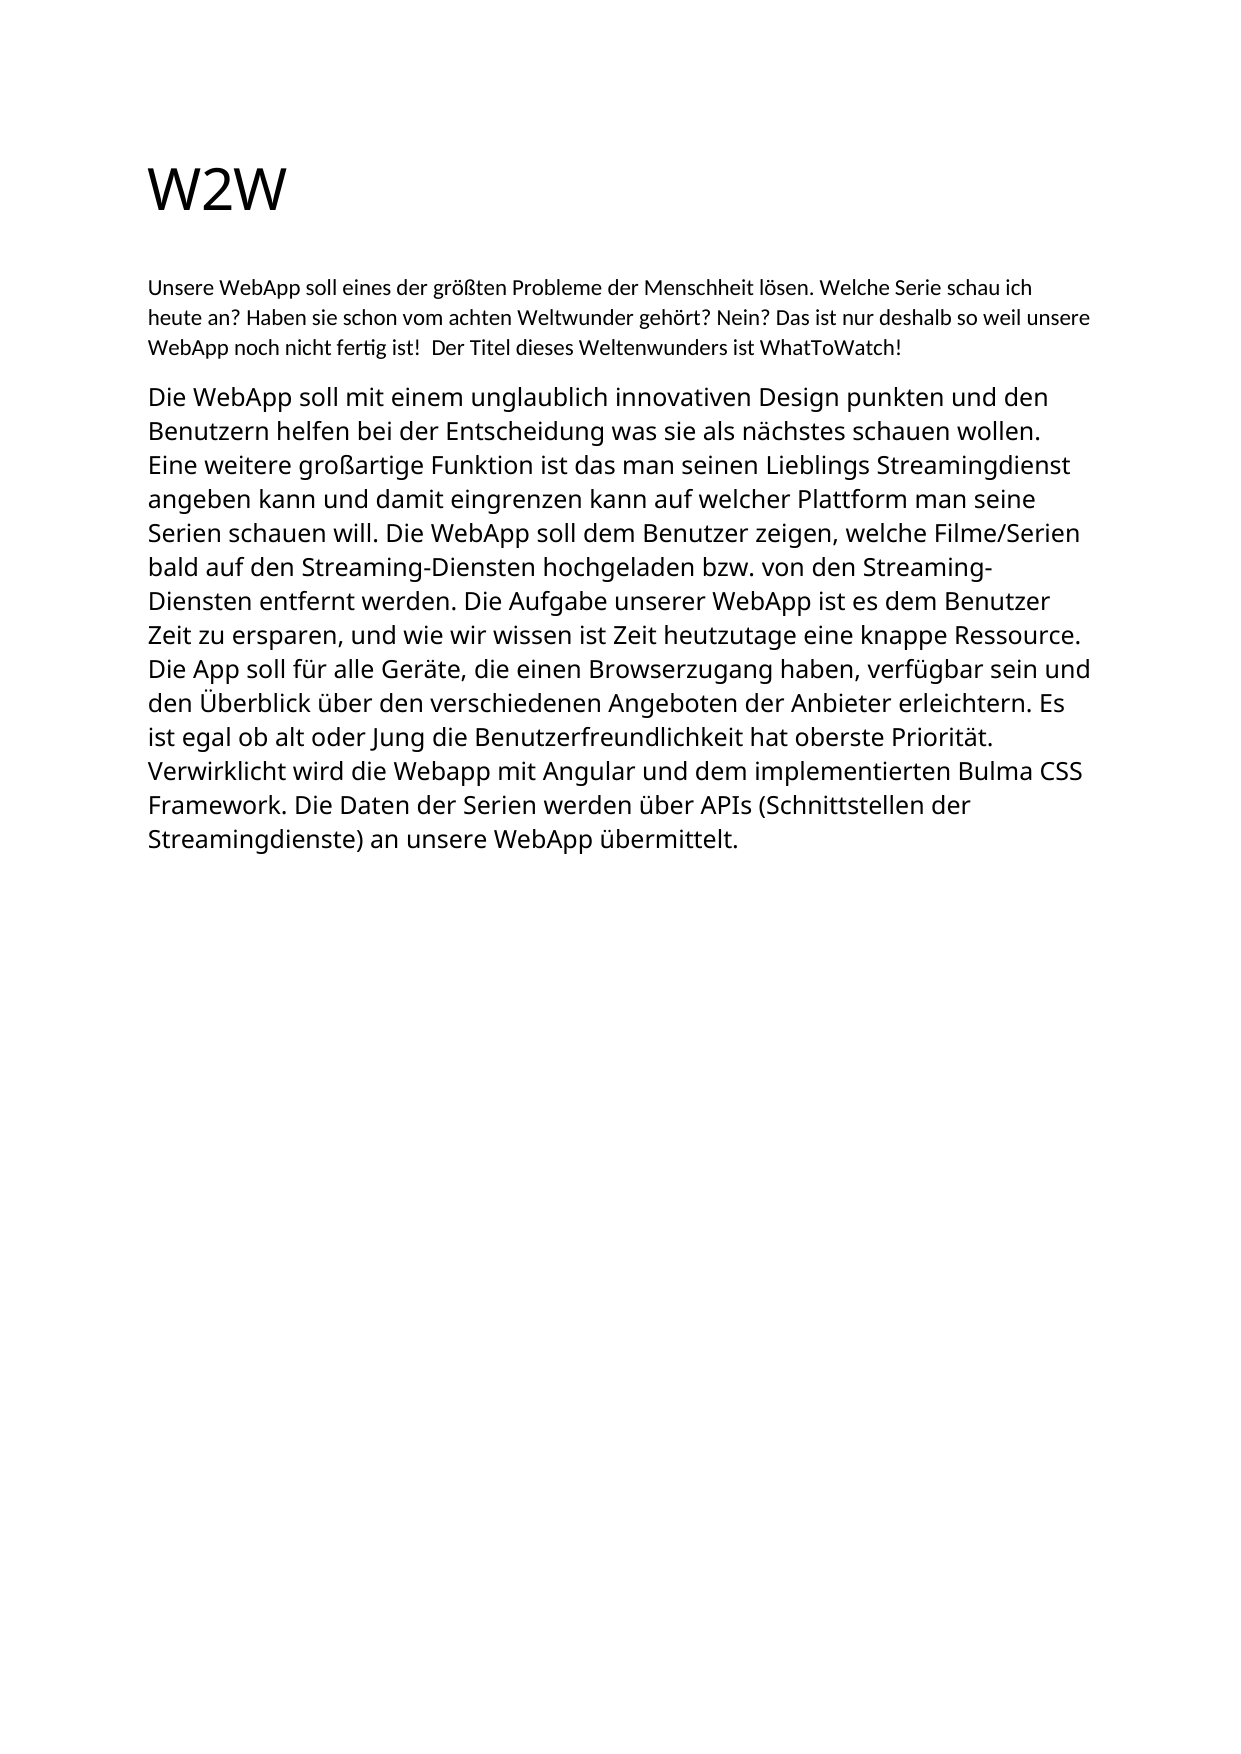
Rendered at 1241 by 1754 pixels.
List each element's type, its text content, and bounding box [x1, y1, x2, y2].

text Unsere WebApp soll eines der größten Probleme der Menschheit lösen. Welche Serie schau ich heute an? Haben sie schon vom achten Weltwunder gehört? Nein? Das ist nur deshalb so weil unsere WebApp noch nicht fertig ist! Der Titel dieses Weltenwunders ist WhatToWatch! [148, 273, 1093, 361]
title W2W [148, 148, 1093, 227]
text Die WebApp soll mit einem unglaublich innovativen Design punkten und den Benutzern helfen bei der Entscheidung was sie als nächstes schauen wollen. Eine weitere großartige Funktion ist das man seinen Lieblings Streamingdienst angeben kann und damit eingrenzen kann auf welcher Plattform man seine Serien schauen will. Die WebApp soll dem Benutzer zeigen, welche Filme/Serien bald auf den Streaming-Diensten hochgeladen bzw. von den Streaming-Diensten entfernt werden. Die Aufgabe unserer WebApp ist es dem Benutzer Zeit zu ersparen, und wie wir wissen ist Zeit heutzutage eine knappe Ressource. Die App soll für alle Geräte, die einen Browserzugang haben, verfügbar sein und den Überblick über den verschiedenen Angeboten der Anbieter erleichtern. Es ist egal ob alt oder Jung die Benutzerfreundlichkeit hat oberste Priorität. Verwirklicht wird die Webapp mit Angular und dem implementierten Bulma CSS Framework. Die Daten der Serien werden über APIs (Schnittstellen der Streamingdienste) an unsere WebApp übermittelt. [148, 379, 1093, 856]
